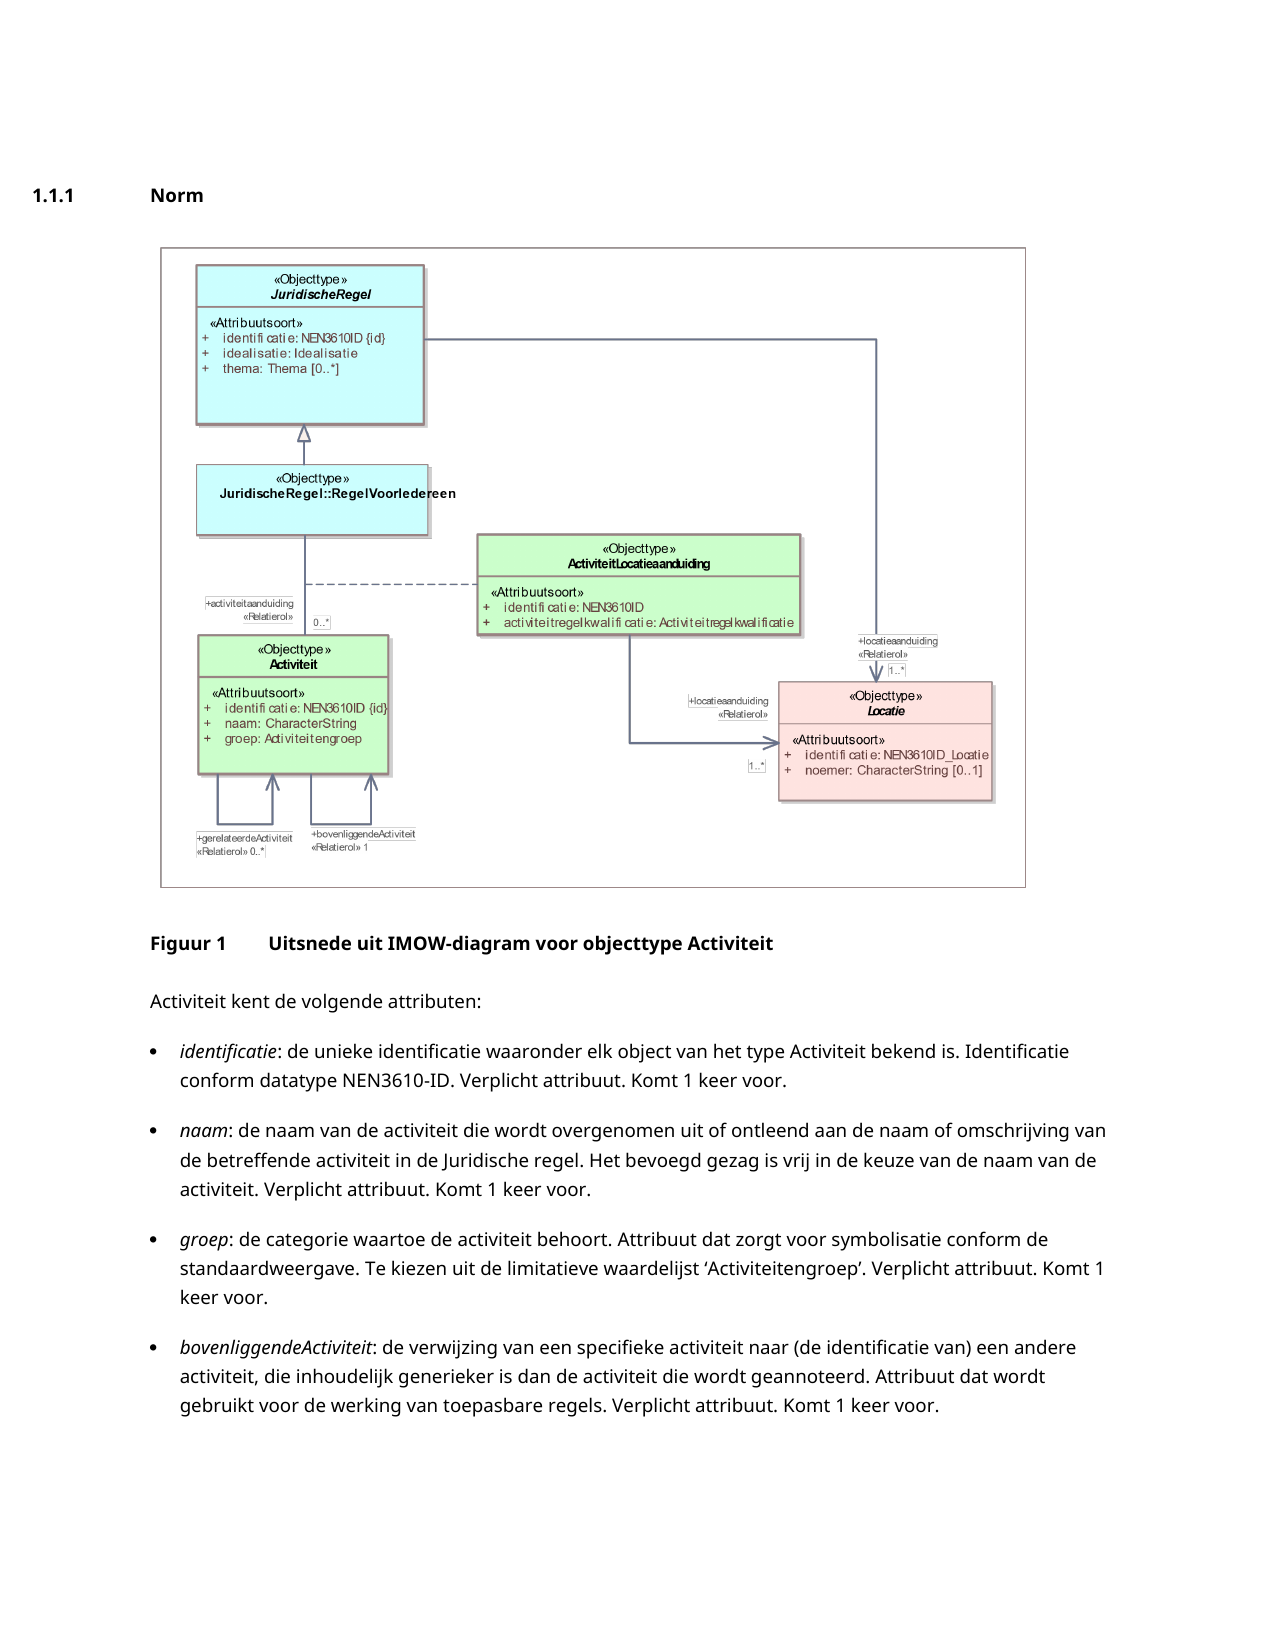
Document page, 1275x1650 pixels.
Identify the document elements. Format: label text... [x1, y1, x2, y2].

subtitle Norm [32, 179, 1125, 208]
text Activiteit kent de volgende attributen: [150, 985, 1125, 1014]
text naam: de naam van de activiteit die wordt overgenomen uit of ontleend aan de naam of omschrijving van de betreffende activiteit in de Juridische regel. Het bevoegd gezag is vrij in de keuze van de naam van de activiteit. Verplicht attribuut. Komt 1 keer voor. [150, 1114, 1125, 1202]
text identificatie: de unieke identificatie waaronder elk object van het type Activiteit bekend is. Identificatie conform datatype NEN3610-ID. Verplicht attribuut. Komt 1 keer voor. [150, 1035, 1125, 1094]
text Uitsnede uit IMOW-diagram voor objecttype Activiteit [150, 927, 1125, 956]
text bovenliggendeActiviteit: de verwijzing van een specifieke activiteit naar (de identificatie van) een andere activiteit, die inhoudelijk generieker is dan de activiteit die wordt geannoteerd. Attribuut dat wordt gebruikt voor de werking van toepasbare regels. Verplicht attribuut. Komt 1 keer voor. [150, 1331, 1125, 1419]
text groep: de categorie waartoe de activiteit behoort. Attribuut dat zorgt voor symbolisatie conform de standaardweergave. Te kiezen uit de limitatieve waardelijst ‘Activiteitengroep’. Verplicht attribuut. Komt 1 keer voor. [150, 1223, 1125, 1310]
picture [150, 237, 1036, 898]
